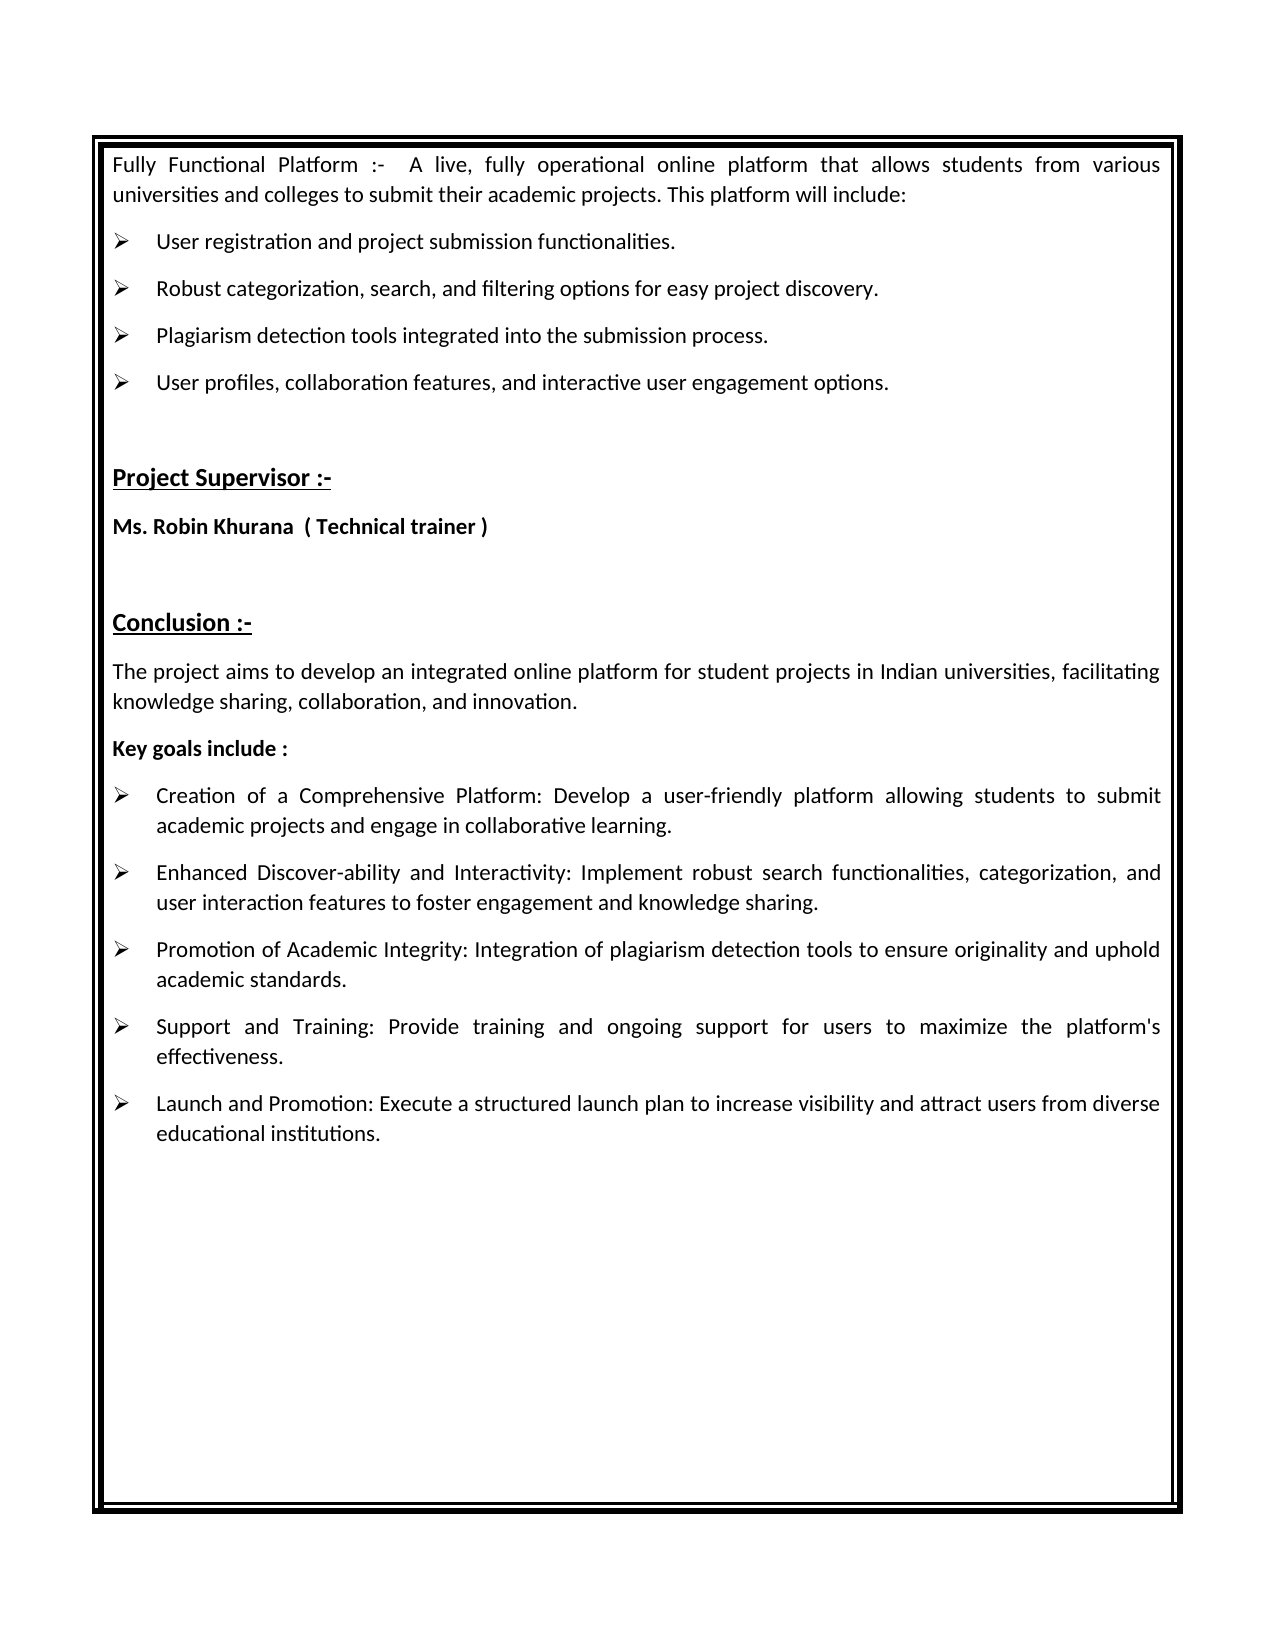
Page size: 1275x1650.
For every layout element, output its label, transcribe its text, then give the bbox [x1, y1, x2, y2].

list Enhanced Discover-ability and Interactivity: Implement robust search functionalities, categorization, and user interaction features to foster engagement and knowledge sharing. [112, 858, 1162, 916]
text Ms. Robin Khurana ( Technical trainer ) [112, 512, 1162, 540]
list Plagiarism detection tools integrated into the submission process. [112, 321, 1162, 349]
text Key goals include : [112, 734, 1162, 762]
text Conclusion :- [112, 606, 1162, 638]
list Promotion of Academic Integrity: Integration of plagiarism detection tools to ensure originality and uphold academic standards. [112, 935, 1162, 993]
list Launch and Promotion: Execute a structured launch plan to increase visibility and attract users from diverse educational institutions. [112, 1089, 1162, 1148]
text Project Supervisor :- [112, 461, 1162, 493]
list Robust categorization, search, and filtering options for easy project discovery. [112, 274, 1162, 302]
text The project aims to develop an integrated online platform for student projects in Indian universities, facilitating knowledge sharing, collaboration, and innovation. [112, 657, 1162, 715]
text Fully Functional Platform :- A live, fully operational online platform that allows students from various universities and colleges to submit their academic projects. This platform will include: [112, 150, 1162, 208]
list User registration and project submission functionalities. [112, 227, 1162, 255]
list User profiles, collaboration features, and interactive user engagement options. [112, 368, 1162, 396]
list Support and Training: Provide training and ongoing support for users to maximize the platform's effectiveness. [112, 1012, 1162, 1071]
list Creation of a Comprehensive Platform: Develop a user-friendly platform allowing students to submit academic projects and engage in collaborative learning. [112, 781, 1162, 839]
